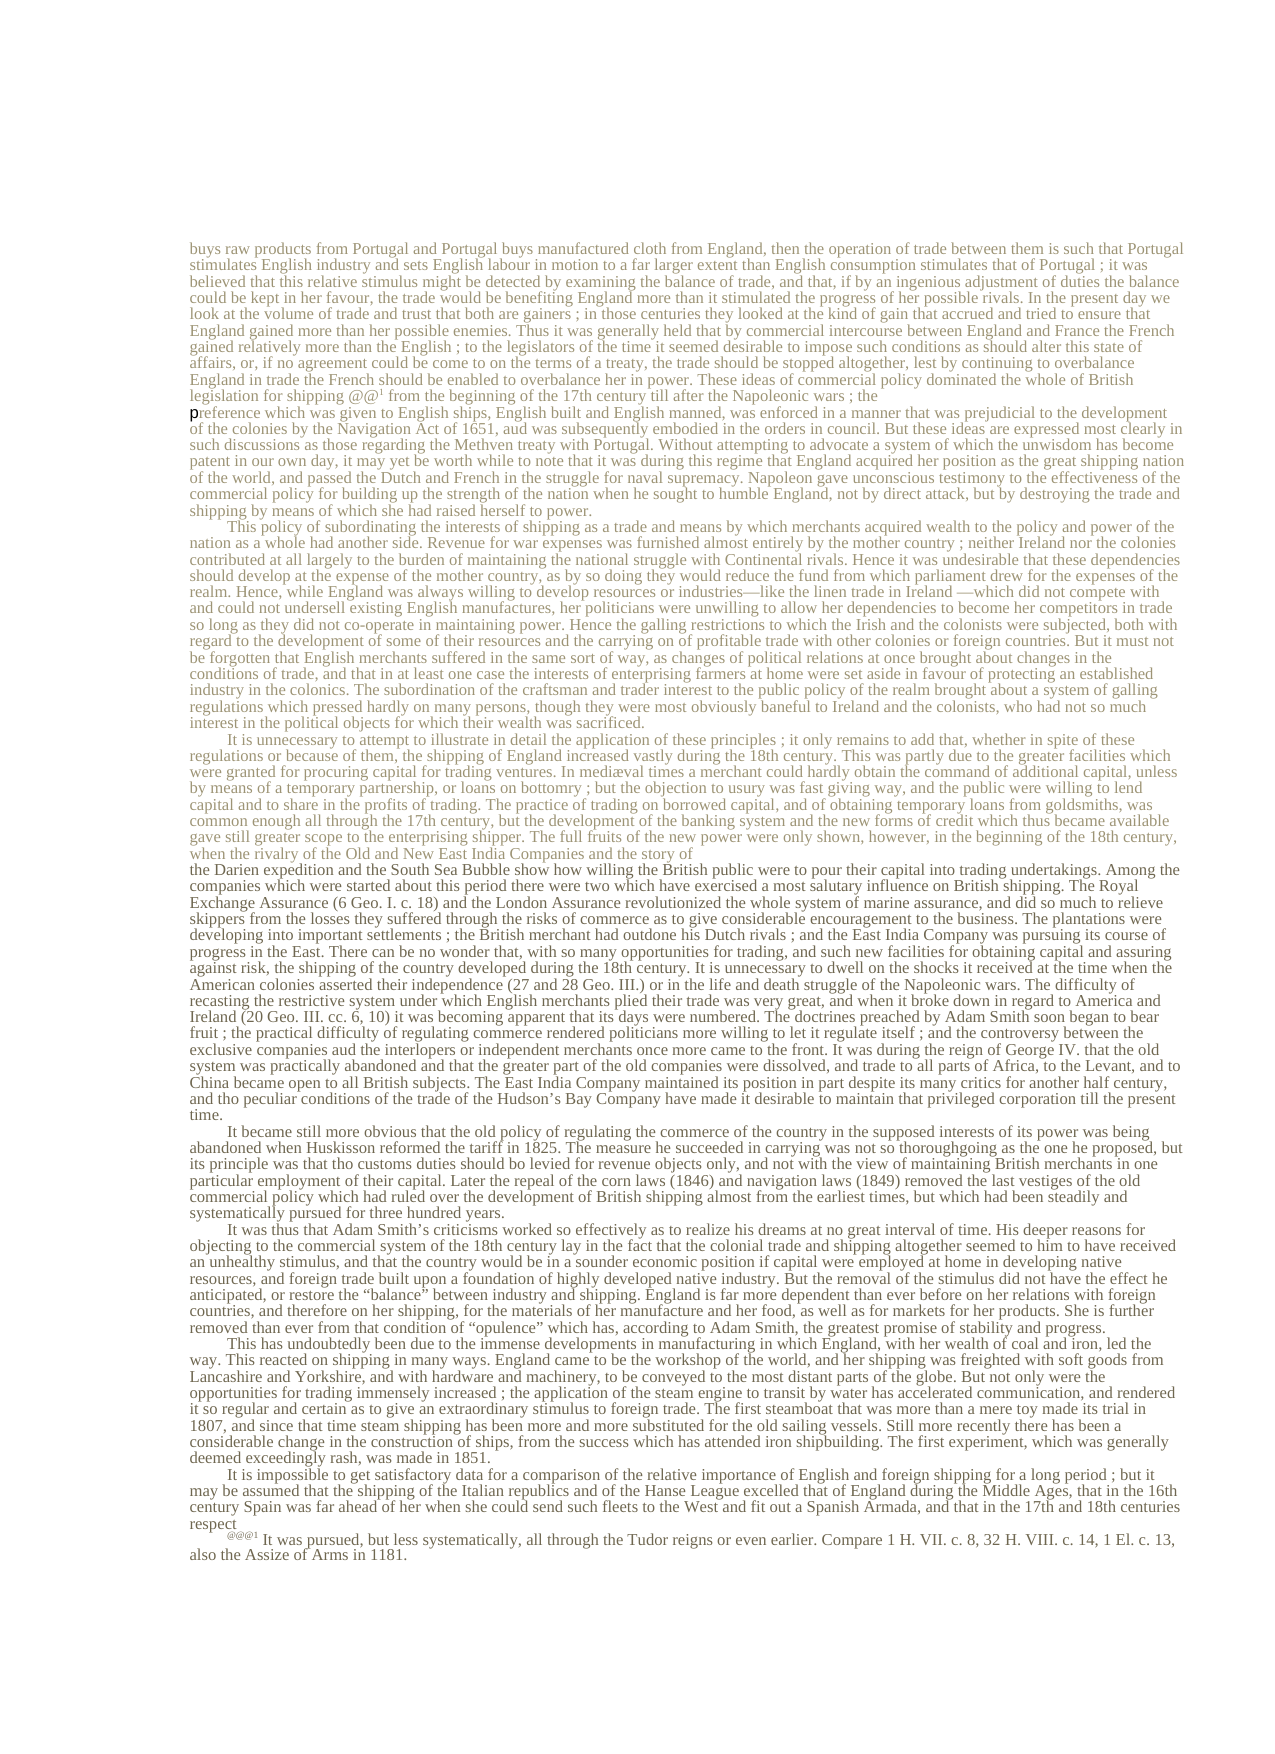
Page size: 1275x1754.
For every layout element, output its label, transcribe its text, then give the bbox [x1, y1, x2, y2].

text the Darien expedition and the South Sea Bubble show how willing the British public were to pour their capital into trading undertakings. Among the companies which were started about this period there were two which have exercised a most salutary influence on British shipping. The Royal Exchange Assurance (6 Geo. I. c. 18) and the London Assurance revolutionized the whole system of marine assurance, and did so much to relieve skippers from the losses they suffered through the risks of commerce as to give considerable encouragement to the business. The plantations were developing into important settlements ; the British merchant had outdone his Dutch rivals ; and the East India Company was pursuing its course of progress in the East. There can be no wonder that, with so many opportunities for trading, and such new facilities for obtaining capital and assuring against risk, the shipping of the country developed during the 18th century. It is unnecessary to dwell on the shocks it received at the time when the American colonies asserted their independence (27 and 28 Geo. III.) or in the life and death struggle of the Napoleonic wars. The difficulty of recasting the restrictive system under which English merchants plied their trade was very great, and when it broke down in regard to America and Ireland (20 Geo. III. cc. 6, 10) it was becoming apparent that its days were numbered. The doctrines preached by Adam Smith soon began to bear fruit ; the practical difficulty of regulating commerce rendered politicians more willing to let it regulate itself ; and the controversy between the exclusive companies aud the interlopers or independent merchants once more came to the front. It was during the reign of George IV. that the old system was practically abandoned and that the greater part of the old companies were dissolved, and trade to all parts of Africa, to the Levant, and to China became open to all British subjects. The East India Company maintained its position in part despite its many critics for another half century, and tho peculiar conditions of the trade of the Hudson’s Bay Company have made it desirable to maintain that privileged corporation till the present time. [189, 863, 1184, 1124]
text This has undoubtedly been due to the immense developments in manufacturing in which England, with her wealth of coal and iron, led the way. This reacted on shipping in many ways. England came to be the workshop of the world, and her shipping was freighted with soft goods from Lancashire and Yorkshire, and with hardware and machinery, to be conveyed to the most distant parts of the globe. But not only were the opportunities for trading immensely increased ; the application of the steam engine to transit by water has accelerated communication, and rendered it so regular and certain as to give an extraordinary stimulus to foreign trade. The first steamboat that was more than a mere toy made its trial in 1807, and since that time steam shipping has been more and more substituted for the old sailing vessels. Still more recently there has been a considerable change in the construction of ships, from the success which has attended iron shipbuilding. The first experiment, which was generally deemed exceedingly rash, was made in 1851. [189, 1337, 1184, 1467]
text It is impossible to get satisfactory data for a comparison of the relative importance of English and foreign shipping for a long period ; but it may be assumed that the shipping of the Italian republics and of the Hanse League excelled that of England during the Middle Ages, that in the 16th century Spain was far ahead of her when she could send such fleets to the West and fit out a Spanish Armada, and that in the 17th and 18th centuries respect [189, 1467, 1184, 1533]
text It was thus that Adam Smith’s criticisms worked so effectively as to realize his dreams at no great interval of time. His deeper reasons for objecting to the commercial system of the 18th century lay in the fact that the colonial trade and shipping altogether seemed to him to have received an unhealthy stimulus, and that the country would be in a sounder economic position if capital were employed at home in developing native resources, and foreign trade built upon a foundation of highly developed native industry. But the removal of the stimulus did not have the effect he anticipated, or restore the “balance” between industry and shipping. England is far more dependent than ever before on her relations with foreign countries, and therefore on her shipping, for the materials of her manufacture and her food, as well as for markets for her products. She is further removed than ever from that condition of “opulence” which has, according to Adam Smith, the greatest promise of stability and progress. [189, 1222, 1184, 1337]
text It is unnecessary to attempt to illustrate in detail the application of these principles ; it only remains to add that, whether in spite of these regulations or because of them, the shipping of England increased vastly during the 18th century. This was partly due to the greater facilities which were granted for procuring capital for trading ventures. In mediæval times a merchant could hardly obtain the command of additional capital, unless by means of a temporary partnership, or loans on bottomry ; but the objection to usury was fast giving way, and the public were willing to lend capital and to share in the profits of trading. The practice of trading on borrowed capital, and of obtaining temporary loans from goldsmiths, was common enough all through the 17th century, but the development of the banking system and the new forms of credit which thus became available gave still greater scope to the enterprising shipper. The full fruits of the new power were only shown, however, in the beginning of the 18th century, when the rivalry of the Old and New East India Companies and the story of [189, 732, 1184, 863]
text This policy of subordinating the interests of shipping as a trade and means by which merchants acquired wealth to the policy and power of the nation as a whole had another side. Revenue for war expenses was furnished almost entirely by the mother country ; neither Ireland nor the colonies contributed at all largely to the burden of maintaining the national struggle with Continental rivals. Hence it was undesirable that these dependencies should develop at the expense of the mother country, as by so doing they would reduce the fund from which parliament drew for the expenses of the realm. Hence, while England was always willing to develop resources or industries—like the linen trade in Ireland —which did not compete with and could not undersell existing English manufactures, her politicians were unwilling to allow her dependencies to become her competitors in trade so long as they did not co-operate in maintaining power. Hence the galling restrictions to which the Irish and the colonists were subjected, both with regard to the development of some of their resources and the carrying on of profitable trade with other colonies or foreign countries. But it must not be forgotten that English merchants suffered in the same sort of way, as changes of political relations at once brought about changes in the conditions of trade, and that in at least one case the interests of enterprising farmers at home were set aside in favour of protecting an established industry in the colonics. The subordination of the craftsman and trader interest to the public policy of the realm brought about a system of galling regulations which pressed hardly on many persons, though they were most obviously baneful to Ireland and the colonists, who had not so much interest in the political objects for which their wealth was sacrificed. [189, 519, 1184, 732]
text @@@1 It was pursued, but less systematically, all through the Tudor reigns or even earlier. Compare 1 H. VII. c. 8, 32 H. VIII. c. 14, 1 El. c. 13, also the Assize of Arms in 1181. [189, 1533, 1184, 1564]
text preference which was given to English ships, English built and English manned, was enforced in a manner that was prejudicial to the development of the colonies by the Navigation Act of 1651, aud was subsequently embodied in the orders in council. But these ideas are expressed most clearly in such discussions as those regarding the Methven treaty with Portugal. Without attempting to advocate a system of which the unwisdom has become patent in our own day, it may yet be worth while to note that it was during this regime that England acquired her position as the great shipping nation of the world, and passed the Dutch and French in the struggle for naval supremacy. Napoleon gave unconscious testimony to the effectiveness of the commercial policy for building up the strength of the nation when he sought to humble England, not by direct attack, but by destroying the trade and shipping by means of which she had raised herself to power. [189, 405, 1184, 519]
text It became still more obvious that the old policy of regulating the commerce of the country in the supposed interests of its power was being abandoned when Huskisson reformed the tariff in 1825. The measure he succeeded in carrying was not so thoroughgoing as the one he proposed, but its principle was that tho customs duties should bo levied for revenue objects only, and not with the view of maintaining British merchants in one particular employment of their capital. Later the repeal of the corn laws (1846) and navigation laws (1849) removed the last vestiges of the old commercial policy which had ruled over the development of British shipping almost from the earliest times, but which had been steadily and systematically pursued for three hundred years. [189, 1124, 1184, 1222]
text buys raw products from Portugal and Portugal buys manufactured cloth from England, then the operation of trade between them is such that Portugal stimulates English industry and sets English labour in motion to a far larger extent than English consumption stimulates that of Portugal ; it was believed that this relative stimulus might be detected by examining the balance of trade, and that, if by an ingenious adjustment of duties the balance could be kept in her favour, the trade would be benefiting England more than it stimulated the progress of her possible rivals. In the present day we look at the volume of trade and trust that both are gainers ; in those centuries they looked at the kind of gain that accrued and tried to ensure that England gained more than her possible enemies. Thus it was generally held that by commercial intercourse between England and France the French gained relatively more than the English ; to the legislators of the time it seemed desirable to impose such conditions as should alter this state of affairs, or, if no agreement could be come to on the terms of a treaty, the trade should be stopped altogether, lest by continuing to overbalance England in trade the French should be enabled to overbalance her in power. These ideas of commercial policy dominated the whole of British legislation for shipping @@1 from the beginning of the 17th century till after the Napoleonic wars ; the [189, 242, 1184, 405]
